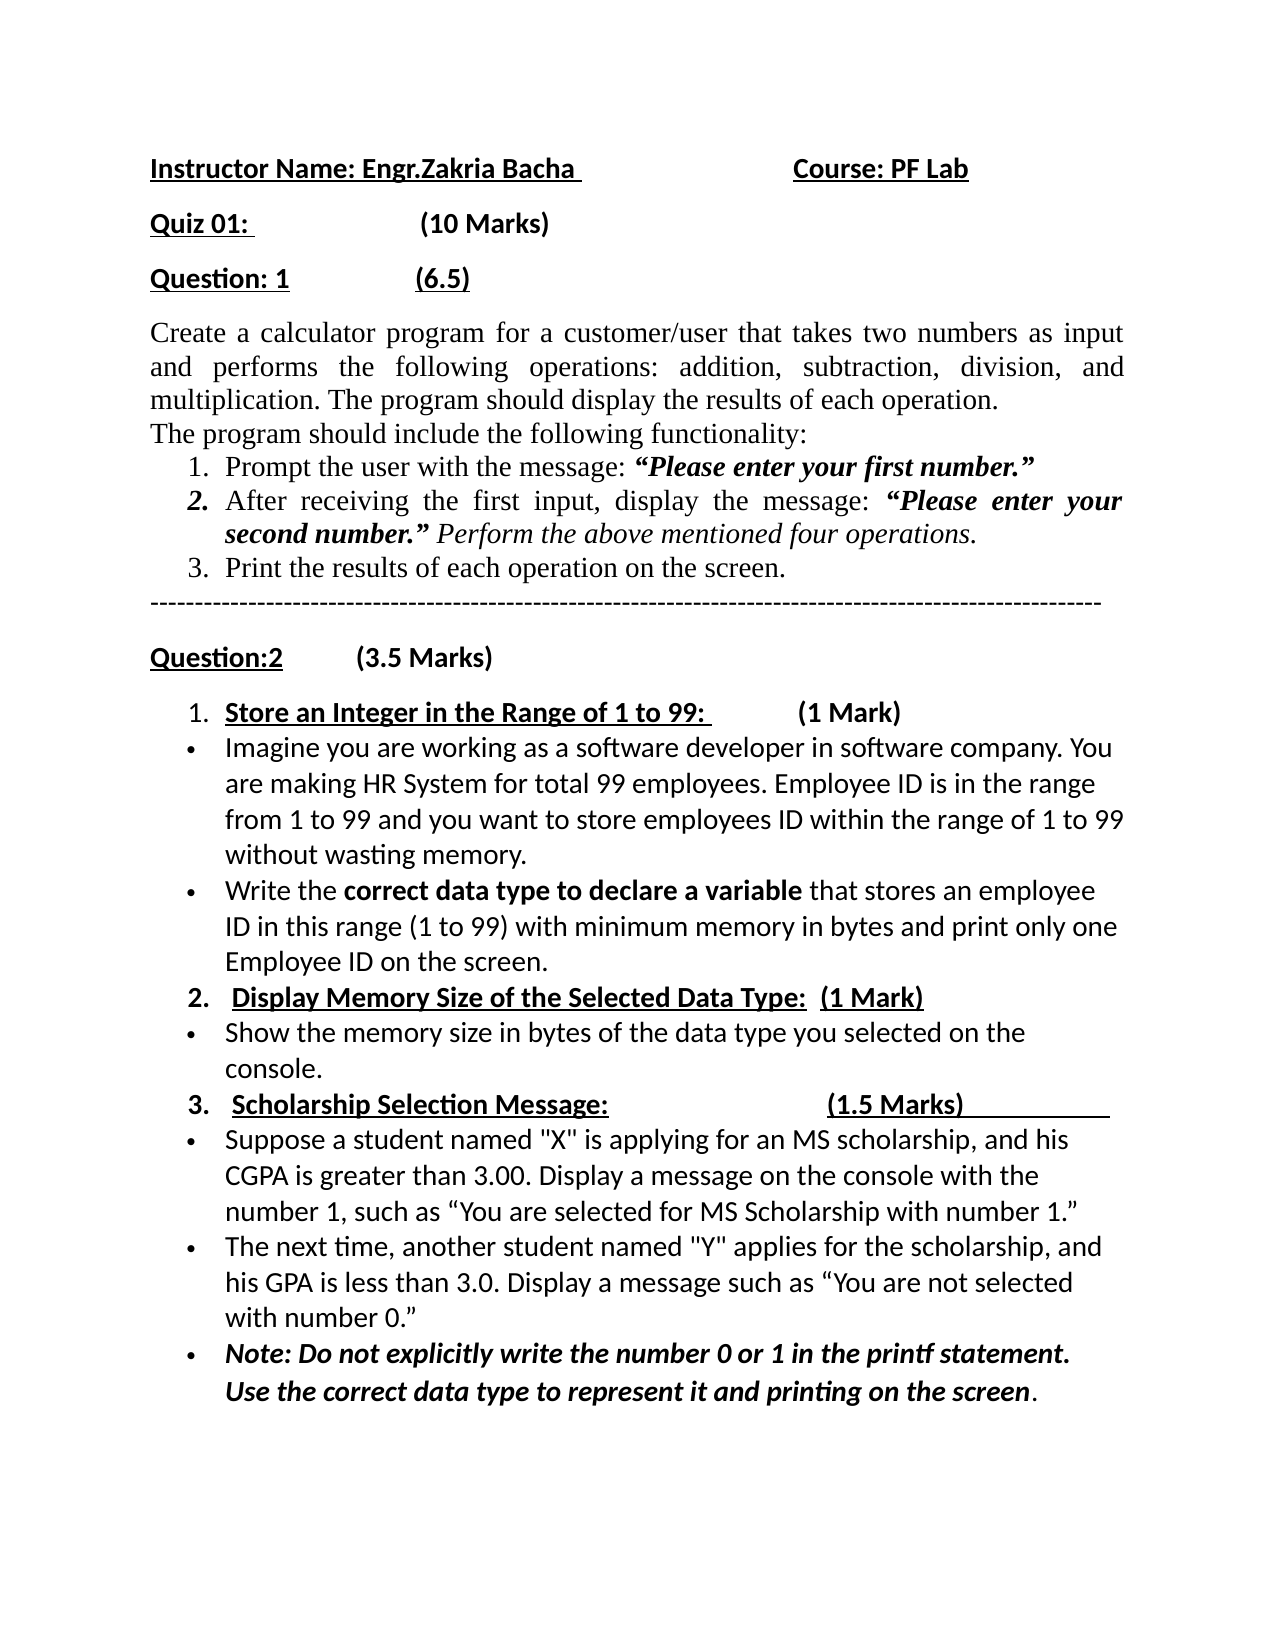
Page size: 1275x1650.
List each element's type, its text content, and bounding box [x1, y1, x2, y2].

text ----------------------------------------------------------------------------------------------------------- [150, 584, 1125, 619]
list Display Memory Size of the Selected Data Type: (1 Mark) [187, 979, 1125, 1014]
list Print the results of each operation on the screen. [187, 550, 1125, 584]
list Store an Integer in the Range of 1 to 99: (1 Mark) [187, 694, 1125, 729]
list After receiving the first input, display the message: “Please enter your second number.” Perform the above mentioned four operations. [187, 483, 1125, 550]
list Write the correct data type to declare a variable that stores an employee ID in this range (1 to 99) with minimum memory in bytes and print only one Employee ID on the screen. [187, 872, 1125, 979]
text Question: 1 (6.5) [150, 260, 1125, 296]
text The program should include the following functionality: [150, 416, 1125, 449]
list Show the memory size in bytes of the data type you selected on the console. [187, 1014, 1125, 1086]
list Imagine you are working as a software developer in software company. You are making HR System for total 99 employees. Employee ID is in the range from 1 to 99 and you want to store employees ID within the range of 1 to 99 without wasting memory. [187, 729, 1125, 872]
text Quiz 01: (10 Marks) [150, 205, 1125, 241]
text Question:2 (3.5 Marks) [150, 639, 1125, 674]
list Note: Do not explicitly write the number 0 or 1 in the printf statement. Use the correct data type to represent it and printing on the screen. [187, 1335, 1125, 1409]
text Instructor Name: Engr.Zakria Bacha Course: PF Lab [150, 150, 1125, 186]
list Prompt the user with the message: “Please enter your first number.” [187, 449, 1125, 483]
list Scholarship Selection Message: (1.5 Marks) [187, 1086, 1125, 1121]
list Suppose a student named "X" is applying for an MS scholarship, and his CGPA is greater than 3.00. Display a message on the console with the number 1, such as “You are selected for MS Scholarship with number 1.” [187, 1121, 1125, 1228]
text Create a calculator program for a customer/user that takes two numbers as input and performs the following operations: addition, subtraction, division, and multiplication. The program should display the results of each operation. [150, 315, 1125, 416]
list The next time, another student named "Y" applies for the scholarship, and his GPA is less than 3.0. Display a message such as “You are not selected with number 0.” [187, 1228, 1125, 1335]
